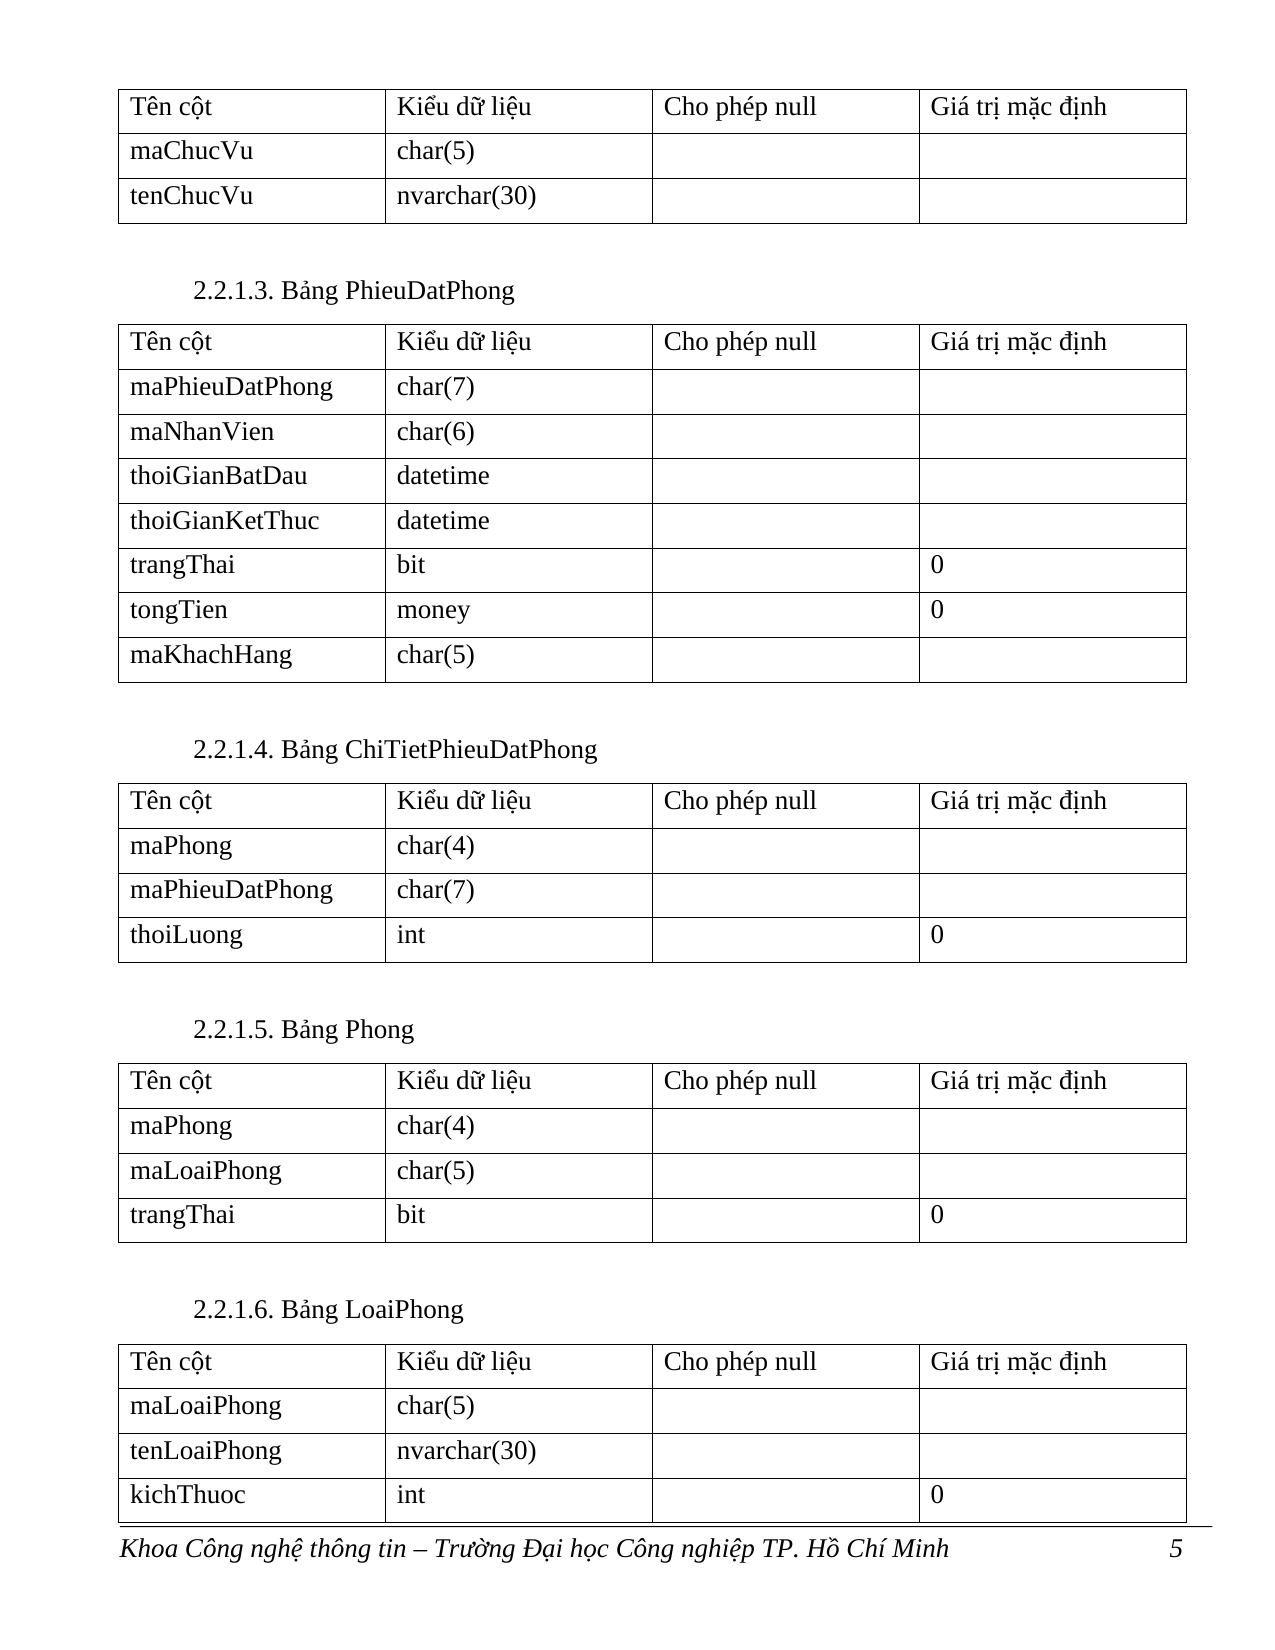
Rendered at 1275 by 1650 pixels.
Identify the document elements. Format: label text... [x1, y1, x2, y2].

table_cell maKhachHang [119, 638, 385, 682]
table_cell bit [386, 549, 652, 592]
table_cell tenChucVu [119, 179, 385, 223]
table_cell maPhong [119, 829, 385, 872]
table_cell trangThai [119, 549, 385, 592]
table_header Cho phép null [653, 784, 919, 828]
table_cell [920, 504, 1186, 548]
table_header Cho phép null [653, 1345, 919, 1388]
table_cell char(5) [386, 1154, 652, 1197]
table_cell maLoaiPhong [119, 1389, 385, 1433]
table_cell kichThuoc [119, 1479, 385, 1522]
table_cell [653, 179, 919, 223]
table_cell maPhieuDatPhong [119, 874, 385, 917]
table_header Kiểu dữ liệu [386, 325, 652, 369]
table_cell maPhieuDatPhong [119, 370, 385, 413]
table_cell [653, 504, 919, 548]
table_cell thoiGianKetThuc [119, 504, 385, 548]
table_cell [920, 638, 1186, 682]
text 2.2.1.4. Bảng ChiTietPhieuDatPhong [118, 733, 1186, 764]
table_cell [920, 179, 1186, 223]
table_cell 0 [920, 918, 1186, 962]
table_cell char(4) [386, 1109, 652, 1153]
table_cell [653, 415, 919, 458]
table_header Giá trị mặc định [920, 90, 1186, 133]
table_cell maPhong [119, 1109, 385, 1153]
table_header Kiểu dữ liệu [386, 784, 652, 828]
table_cell [653, 638, 919, 682]
table_header Kiểu dữ liệu [386, 1064, 652, 1108]
table_cell tenLoaiPhong [119, 1434, 385, 1478]
table_cell [920, 1109, 1186, 1153]
table_cell [920, 370, 1186, 413]
table_cell [653, 874, 919, 917]
table_cell [920, 459, 1186, 503]
text 2.2.1.3. Bảng PhieuDatPhong [118, 274, 1186, 305]
table_header Kiểu dữ liệu [386, 1345, 652, 1388]
table_cell maChucVu [119, 134, 385, 178]
table_cell datetime [386, 504, 652, 548]
table_header Giá trị mặc định [920, 1064, 1186, 1108]
table_cell [653, 1479, 919, 1522]
table_cell [920, 1154, 1186, 1197]
table_cell char(7) [386, 874, 652, 917]
table_cell char(4) [386, 829, 652, 872]
table_cell [653, 1109, 919, 1153]
table_cell [920, 134, 1186, 178]
table_cell datetime [386, 459, 652, 503]
table_cell bit [386, 1199, 652, 1242]
table_header Tên cột [119, 325, 385, 369]
table_cell [653, 459, 919, 503]
table_cell 0 [920, 1479, 1186, 1522]
table_cell int [386, 1479, 652, 1522]
table_cell [653, 1434, 919, 1478]
table_header Kiểu dữ liệu [386, 90, 652, 133]
table_cell [653, 134, 919, 178]
table_header Tên cột [119, 784, 385, 828]
table_cell money [386, 593, 652, 637]
table_header Giá trị mặc định [920, 1345, 1186, 1388]
table_cell 0 [920, 1199, 1186, 1242]
table_cell char(7) [386, 370, 652, 413]
table_cell 0 [920, 549, 1186, 592]
table_cell trangThai [119, 1199, 385, 1242]
table_header Giá trị mặc định [920, 325, 1186, 369]
table_cell char(5) [386, 1389, 652, 1433]
table_cell [653, 549, 919, 592]
table_header Cho phép null [653, 1064, 919, 1108]
table_cell thoiLuong [119, 918, 385, 962]
table_cell nvarchar(30) [386, 1434, 652, 1478]
table_header Tên cột [119, 1064, 385, 1108]
table_cell maLoaiPhong [119, 1154, 385, 1197]
table_cell char(5) [386, 134, 652, 178]
table_cell [653, 1154, 919, 1197]
table_cell nvarchar(30) [386, 179, 652, 223]
table_cell maNhanVien [119, 415, 385, 458]
table_cell [653, 593, 919, 637]
text 2.2.1.6. Bảng LoaiPhong [118, 1293, 1186, 1324]
table_cell 0 [920, 593, 1186, 637]
table_cell [920, 829, 1186, 872]
table_cell int [386, 918, 652, 962]
table_cell thoiGianBatDau [119, 459, 385, 503]
table_cell char(6) [386, 415, 652, 458]
text 2.2.1.5. Bảng Phong [118, 1013, 1186, 1044]
table_cell [920, 415, 1186, 458]
table_header Cho phép null [653, 325, 919, 369]
table_cell [653, 1199, 919, 1242]
table_cell [920, 874, 1186, 917]
table_cell [653, 370, 919, 413]
table_header Tên cột [119, 1345, 385, 1388]
table_cell [653, 829, 919, 872]
table_header Cho phép null [653, 90, 919, 133]
table_cell [653, 1389, 919, 1433]
table_cell [920, 1389, 1186, 1433]
table_cell tongTien [119, 593, 385, 637]
table_cell char(5) [386, 638, 652, 682]
table_cell [653, 918, 919, 962]
table_header Giá trị mặc định [920, 784, 1186, 828]
table_header Tên cột [119, 90, 385, 133]
table_cell [920, 1434, 1186, 1478]
